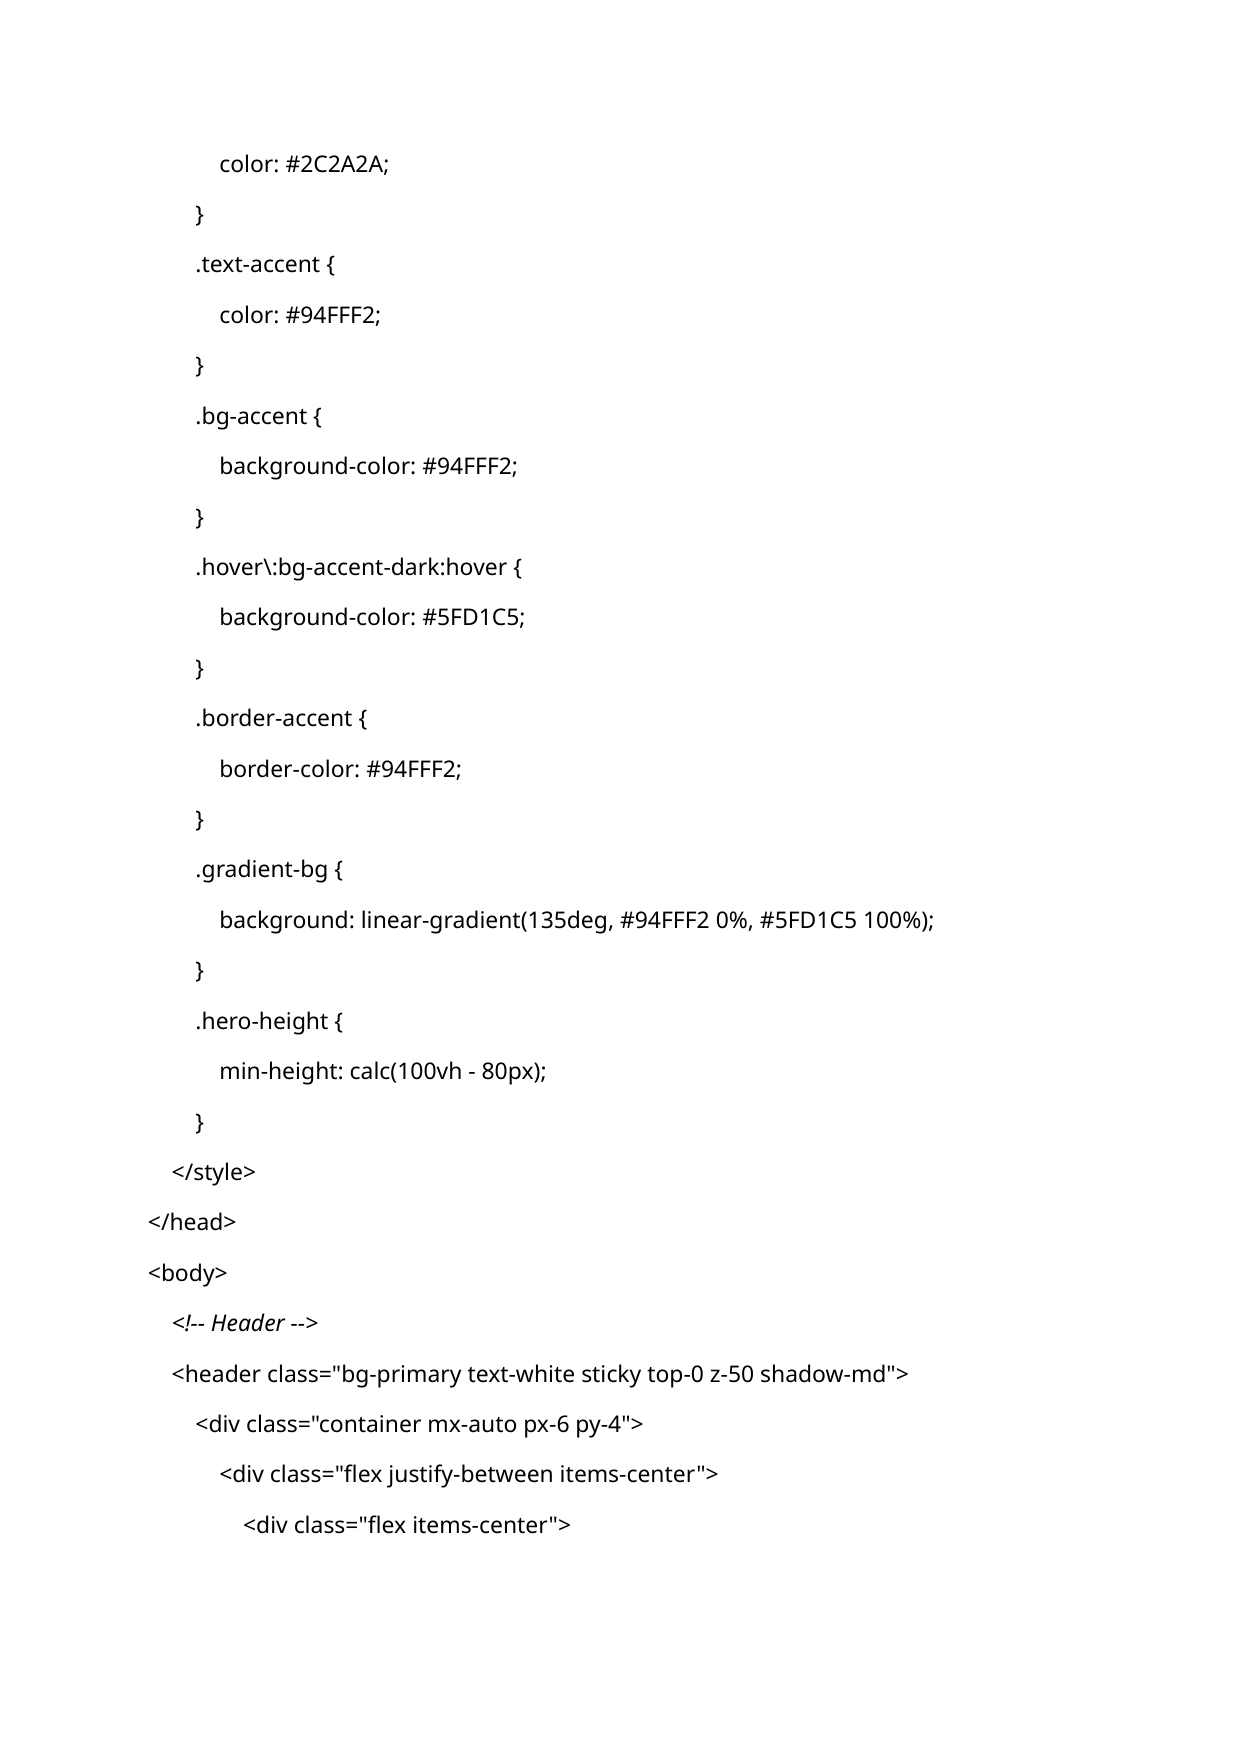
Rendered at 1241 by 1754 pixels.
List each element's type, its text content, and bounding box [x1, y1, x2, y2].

text } [148, 349, 1093, 381]
text background-color: #5FD1C5; [148, 601, 1093, 633]
text <!-- Header --> [148, 1307, 1093, 1338]
text .gradient-bg { [148, 853, 1093, 885]
text color: #94FFF2; [148, 299, 1093, 330]
text } [148, 954, 1093, 986]
text .hero-height { [148, 1005, 1093, 1036]
text } [148, 652, 1093, 683]
text <div class="flex justify-between items-center"> [148, 1458, 1093, 1490]
text </head> [148, 1206, 1093, 1238]
text } [148, 1106, 1093, 1137]
text .hover\:bg-accent-dark:hover { [148, 551, 1093, 582]
text } [148, 803, 1093, 834]
text .text-accent { [148, 248, 1093, 280]
text .border-accent { [148, 702, 1093, 733]
text <body> [148, 1257, 1093, 1288]
text background: linear-gradient(135deg, #94FFF2 0%, #5FD1C5 100%); [148, 904, 1093, 935]
text <div class="flex items-center"> [148, 1509, 1093, 1540]
text .bg-accent { [148, 400, 1093, 431]
text border-color: #94FFF2; [148, 753, 1093, 784]
text background-color: #94FFF2; [148, 450, 1093, 481]
text } [148, 198, 1093, 229]
text min-height: calc(100vh - 80px); [148, 1055, 1093, 1086]
text } [148, 501, 1093, 532]
text </style> [148, 1156, 1093, 1187]
text color: #2C2A2A; [148, 148, 1093, 179]
text <div class="container mx-auto px-6 py-4"> [148, 1408, 1093, 1439]
text <header class="bg-primary text-white sticky top-0 z-50 shadow-md"> [148, 1358, 1093, 1389]
